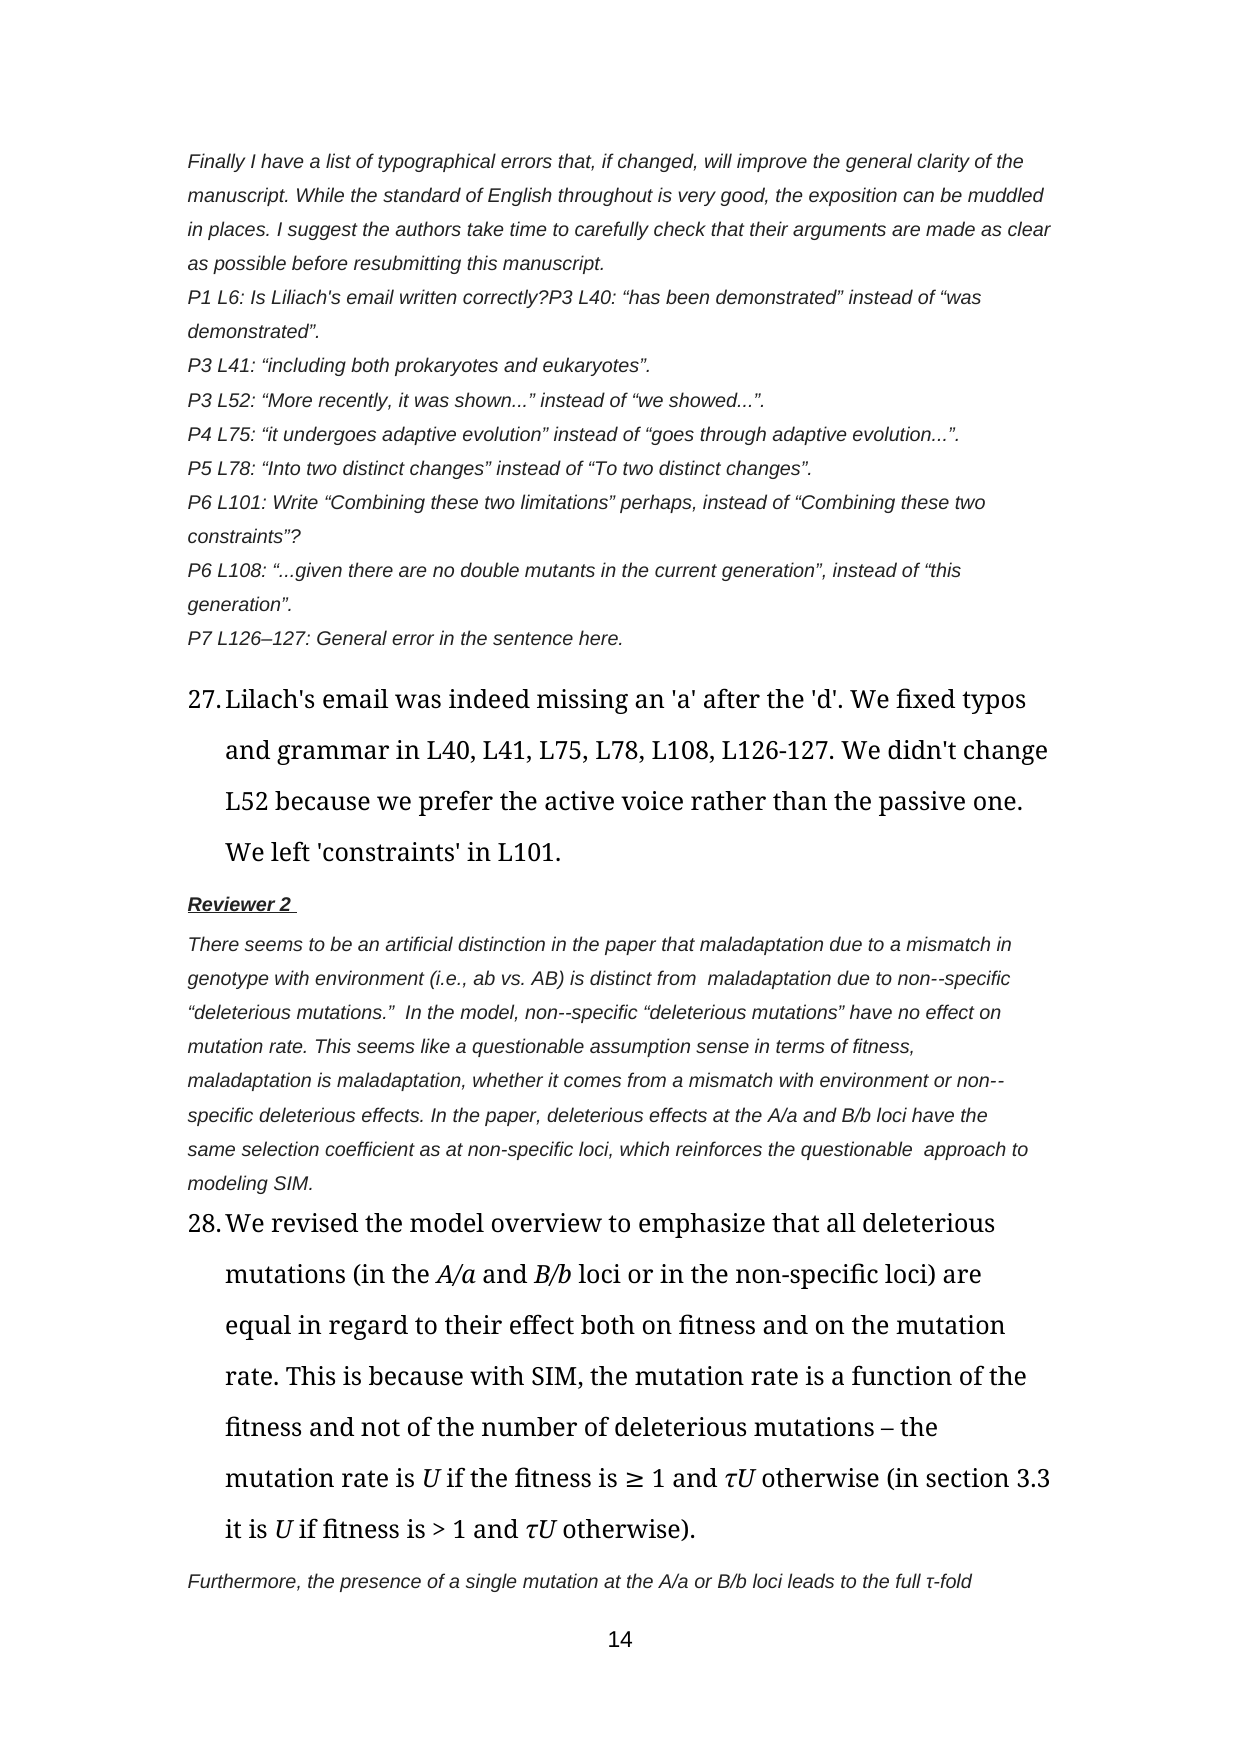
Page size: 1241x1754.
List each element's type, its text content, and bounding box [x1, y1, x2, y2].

list Lilach's email was indeed missing an 'a' after the 'd'. We fixed typos and grammar in L40, L41, L75, L78, L108, L126-127. We didn't change L52 because we prefer the active voice rather than the passive one. We left 'constraints' in L101. [187, 682, 1053, 869]
text Reviewer 2 [187, 892, 1034, 915]
text There seems to be an artificial distinction in the paper that maladaptation due to a mismatch in genotype with environment (i.e., ab vs. AB) is distinct from maladaptation due to non-­‐specific “deleterious mutations.” In the model, non-­‐specific “deleterious mutations” have no effect on mutation rate. This seems like a questionable assumption sense in terms of fitness, maladaptation is maladaptation, whether it comes from a mismatch with environment or non-­‐specific deleterious effects. In the paper, deleterious effects at the A/a and B/b loci have the same selection coefficient as at non-specific loci, which reinforces the questionable approach to modeling SIM. [187, 933, 1034, 1194]
